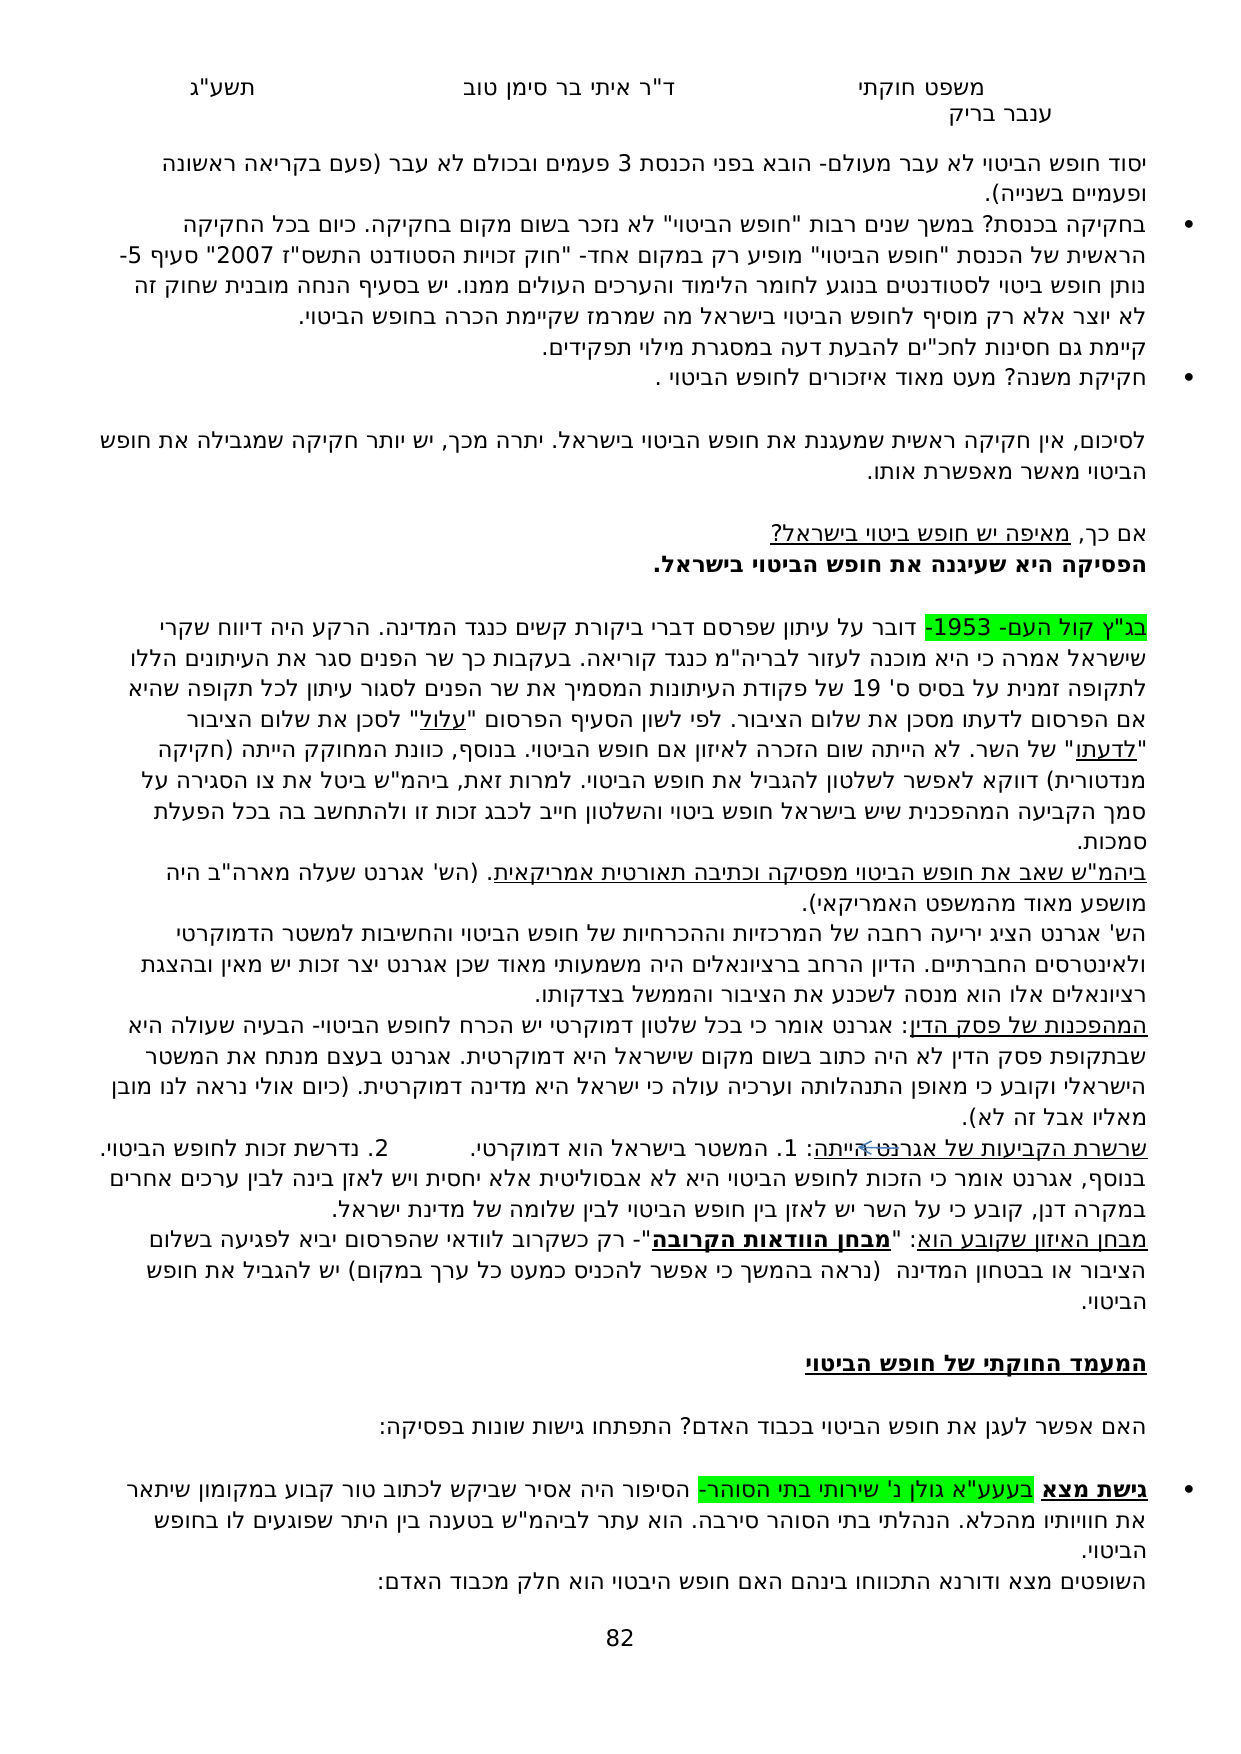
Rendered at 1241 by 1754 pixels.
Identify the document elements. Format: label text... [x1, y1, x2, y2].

list בג"ץ קול העם- 1953- דובר על עיתון שפרסם דברי ביקורת קשים כנגד המדינה. הרקע היה דיווח שקרי שישראל אמרה כי היא מוכנה לעזור לבריה"מ כנגד קוריאה. בעקבות כך שר הפנים סגר את העיתונים הללו לתקופה זמנית על בסיס ס' 19 של פקודת העיתונות המסמיך את שר הפנים לסגור עיתון לכל תקופה שהיא אם הפרסום לדעתו מסכן את שלום הציבור. לפי לשון הסעיף הפרסום "עלול" לסכן את שלום הציבור "לדעתו" של השר. לא הייתה שום הזכרה לאיזון אם חופש הביטוי. בנוסף, כוונת המחוקק הייתה (חקיקה מנדטורית) דווקא לאפשר לשלטון להגביל את חופש הביטוי. למרות זאת, ביהמ"ש ביטל את צו הסגירה על סמך הקביעה המהפכנית שיש בישראל חופש ביטוי והשלטון חייב לכבג זכות זו ולהתחשב בה בכל הפעלת סמכות. [99, 614, 1147, 855]
text המעמד החוקתי של חופש הביטוי [99, 1351, 1147, 1377]
list גישת מצא בעעע"א גולן נ' שירותי בתי הסוהר- הסיפור היה אסיר שביקש לכתוב טור קבוע במקומון שיתאר את חוויותיו מהכלא. הנהלתי בתי הסוהר סירבה. הוא עתר לביהמ"ש בטענה בין היתר שפוגעים לו בחופש הביטוי. [99, 1476, 1185, 1564]
list בחקיקה בכנסת? במשך שנים רבות "חופש הביטוי" לא נזכר בשום מקום בחקיקה. כיום בכל החקיקה הראשית של הכנסת "חופש הביטוי" מופיע רק במקום אחד- "חוק זכויות הסטודנט התשס"ז 2007" סעיף 5- נותן חופש ביטוי לסטודנטים בנוגע לחומר הלימוד והערכים העולים ממנו. יש בסעיף הנחה מובנית שחוק זה לא יוצר אלא רק מוסיף לחופש הביטוי בישראל מה שמרמז שקיימת הכרה בחופש הביטוי. [99, 211, 1185, 330]
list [99, 150, 1185, 207]
list מבחן האיזון שקובע הוא: "מבחן הוודאות הקרובה"- רק כשקרוב לוודאי שהפרסום יביא לפגיעה בשלום הציבור או בבטחון המדינה (נראה בהמשך כי אפשר להכניס כמעט כל ערך במקום) יש להגביל את חופש הביטוי. [99, 1227, 1147, 1314]
text אם כך, מאיפה יש חופש ביטוי בישראל? [99, 521, 1147, 547]
text האם אפשר לעגן את חופש הביטוי בכבוד האדם? התפתחו גישות שונות בפסיקה: [99, 1413, 1147, 1440]
list ביהמ"ש שאב את חופש הביטוי מפסיקה וכתיבה תאורטית אמריקאית. (הש' אגרנט שעלה מארה"ב היה מושפע מאוד מהמשפט האמריקאי). [99, 859, 1147, 916]
text הפסיקה היא שעיגנה את חופש הביטוי בישראל. [99, 551, 1147, 578]
text לסיכום, אין חקיקה ראשית שמעגנת את חופש הביטוי בישראל. יתרה מכך, יש יותר חקיקה שמגבילה את חופש הביטוי מאשר מאפשרת אותו. [99, 427, 1147, 484]
list המהפכנות של פסק הדין: אגרנט אומר כי בכל שלטון דמוקרטי יש הכרח לחופש הביטוי- הבעיה שעולה היא שבתקופת פסק הדין לא היה כתוב בשום מקום שישראל היא דמוקרטית. אגרנט בעצם מנתח את המשטר הישראלי וקובע כי מאופן התנהלותה וערכיה עולה כי ישראל היא מדינה דמוקרטית. (כיום אולי נראה לנו מובן מאליו אבל זה לא). [99, 1012, 1147, 1131]
list הש' אגרנט הציג יריעה רחבה של המרכזיות וההכרחיות של חופש הביטוי והחשיבות למשטר הדמוקרטי ולאינטרסים החברתיים. הדיון הרחב ברציונאלים היה משמעותי מאוד שכן אגרנט יצר זכות יש מאין ובהצגת רציונאלים אלו הוא מנסה לשכנע את הציבור והממשל בצדקותו. [99, 920, 1147, 1008]
list קיימת גם חסינות לחכ"ים להבעת דעה במסגרת מילוי תפקידים. [99, 334, 1147, 360]
list השופטים מצא ודורנא התכווחו בינהם האם חופש היבטוי הוא חלק מכבוד האדם: [99, 1568, 1147, 1595]
list שרשרת הקביעות של אגרנט הייתה: 1. המשטר בישראל הוא דמוקרטי. 2. נדרשת זכות לחופש הביטוי. [99, 1135, 1147, 1161]
list בנוסף, אגרנט אומר כי הזכות לחופש הביטוי היא לא אבסוליטית אלא יחסית ויש לאזן בינה לבין ערכים אחרים במקרה דנן, קובע כי על השר יש לאזן בין חופש הביטוי לבין שלומה של מדינת ישראל. [99, 1165, 1147, 1223]
list חקיקת משנה? מעט מאוד איזכורים לחופש הביטוי . [99, 364, 1185, 391]
